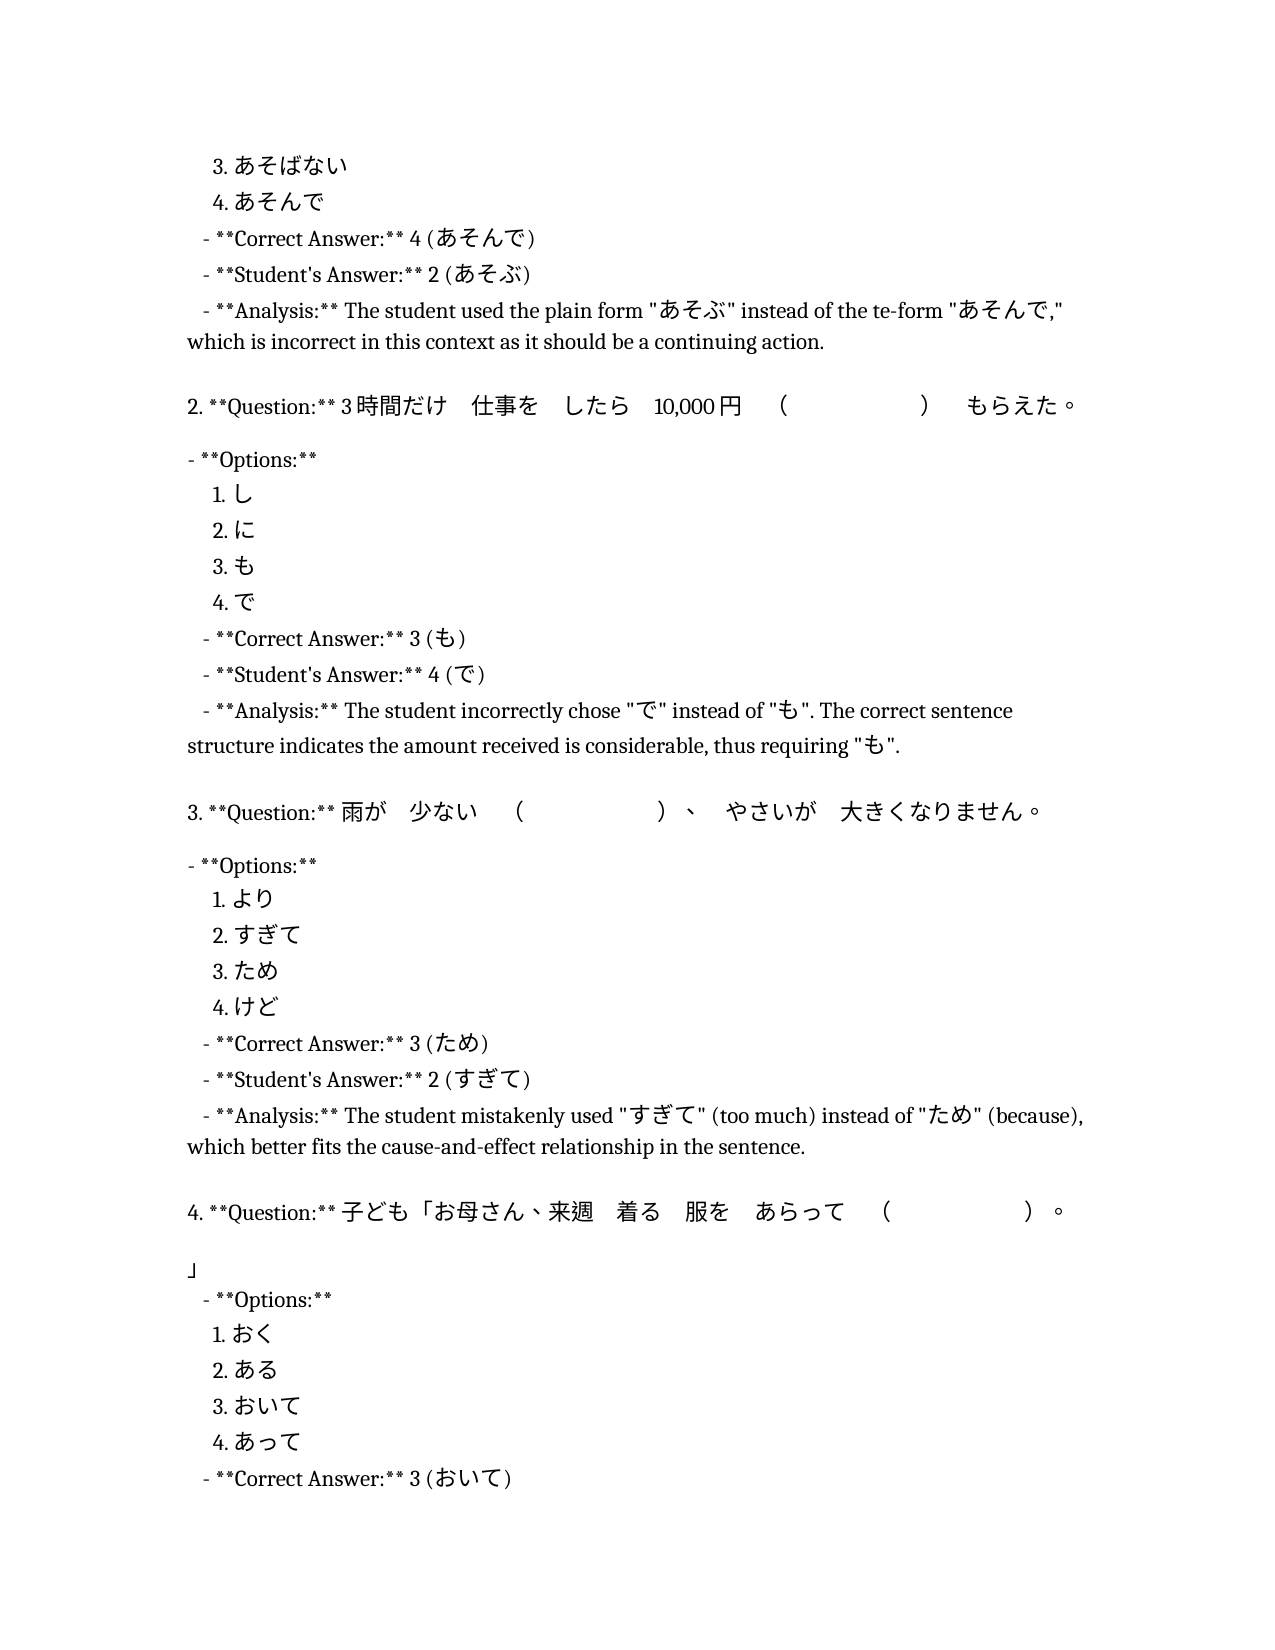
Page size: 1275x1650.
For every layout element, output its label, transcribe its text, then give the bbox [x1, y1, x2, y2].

text - **Options:** 1. より 2. すぎて 3. ため 4. けど - **Correct Answer:** 3 (ため) - **Student's Answer:** 2 (すぎて) - **Analysis:** The student mistakenly used "すぎて" (too much) instead of "ため" (because), which better fits the cause-and-effect relationship in the sentence. 4. **Question:** 子ども「お母さん、来週 着る 服を あらって （ ）。 [187, 852, 1087, 1227]
text - **Options:** 1. し 2. に 3. も 4. で - **Correct Answer:** 3 (も) - **Student's Answer:** 4 (で) - **Analysis:** The student incorrectly chose "で" instead of "も". The correct sentence structure indicates the amount received is considerable, thus requiring "も". 3. **Question:** 雨が 少ない （ ）、 やさいが 大きくなりません。 [187, 447, 1087, 827]
